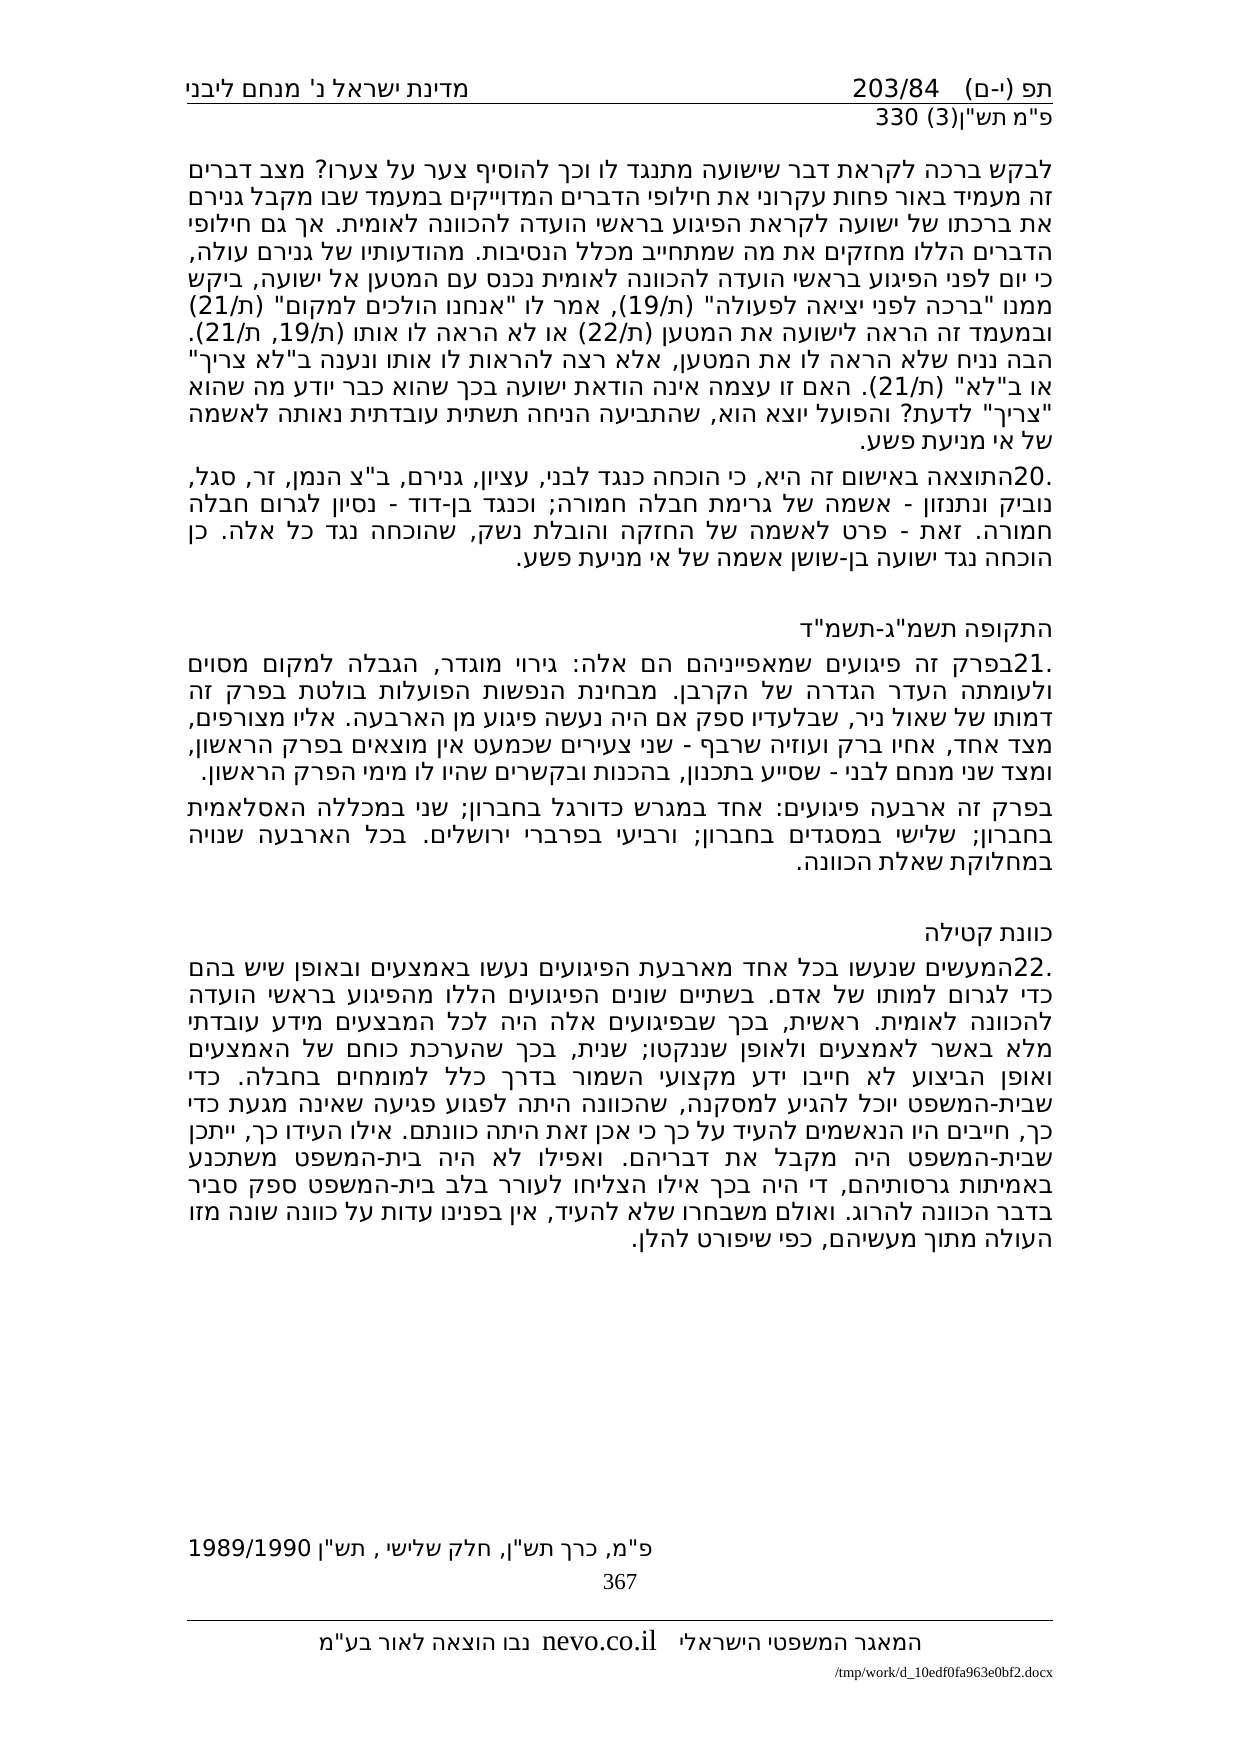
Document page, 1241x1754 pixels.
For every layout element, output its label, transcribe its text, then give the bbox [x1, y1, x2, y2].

text .22המעשים שנעשו בכל אחד מארבעת הפיגועים נעשו באמצעים ובאופן שיש בהם כדי לגרום למותו של אדם. בשתיים שונים הפיגועים הללו מהפיגוע בראשי הועדה להכוונה לאומית. ראשית, בכך שבפיגועים אלה היה לכל המבצעים מידע עובדתי מלא באשר לאמצעים ולאופן שננקטו; שנית, בכך שהערכת כוחם של האמצעים ואופן הביצוע לא חייבו ידע מקצועי השמור בדרך כלל למומחים בחבלה. כדי שבית-המשפט יוכל להגיע למסקנה, שהכוונה היתה לפגוע פגיעה שאינה מגעת כדי כך, חייבים היו הנאשמים להעיד על כך כי אכן זאת היתה כוונתם. אילו העידו כך, ייתכן שבית-המשפט היה מקבל את דבריהם. ואפילו לא היה בית-המשפט משתכנע באמיתות גרסותיהם, די היה בכך אילו הצליחו לעורר בלב בית-המשפט ספק סביר בדבר הכוונה להרוג. ואולם משבחרו שלא להעיד, אין בפנינו עדות על כוונה שונה מזו העולה מתוך מעשיהם, כפי שיפורט להלן. [187, 955, 1053, 1253]
text .20התוצאה באישום זה היא, כי הוכחה כנגד לבני, עציון, גנירם, ב"צ הנמן, זר, סגל, נוביק ונתנזון - אשמה של גרימת חבלה חמורה; וכנגד בן-דוד - נסיון לגרום חבלה חמורה. זאת - פרט לאשמה של החזקה והובלת נשק, שהוכחה נגד כל אלה. כן הוכחה נגד ישועה בן-שושן אשמה של אי מניעת פשע. [187, 463, 1053, 572]
text התקופה תשמ"ג-תשמ"ד [187, 615, 1053, 642]
text לבקש ברכה לקראת דבר שישועה מתנגד לו וכך להוסיף צער על צערו? מצב דברים זה מעמיד באור פחות עקרוני את חילופי הדברים המדוייקים במעמד שבו מקבל גנירם את ברכתו של ישועה לקראת הפיגוע בראשי הועדה להכוונה לאומית. אך גם חילופי הדברים הללו מחזקים את מה שמתחייב מכלל הנסיבות. מהודעותיו של גנירם עולה, כי יום לפני הפיגוע בראשי הועדה להכוונה לאומית נכנס עם המטען אל ישועה, ביקש ממנו "ברכה לפני יציאה לפעולה" (ת/19), אמר לו "אנחנו הולכים למקום" (ת/21) ובמעמד זה הראה לישועה את המטען (ת/22) או לא הראה לו אותו (ת/19, ת/21). הבה נניח שלא הראה לו את המטען, אלא רצה להראות לו אותו ונענה ב"לא צריך" או ב"לא" (ת/21). האם זו עצמה אינה הודאת ישועה בכך שהוא כבר יודע מה שהוא "צריך" לדעת? והפועל יוצא הוא, שהתביעה הניחה תשתית עובדתית נאותה לאשמה של אי מניעת פשע. [187, 157, 1053, 455]
text כוונת קטילה [187, 919, 1053, 947]
text בפרק זה ארבעה פיגועים: אחד במגרש כדורגל בחברון; שני במכללה האסלאמית בחברון; שלישי במסגדים בחברון; ורביעי בפרברי ירושלים. בכל הארבעה שנויה במחלוקת שאלת הכוונה. [187, 794, 1053, 876]
text .21בפרק זה פיגועים שמאפייניהם הם אלה: גירוי מוגדר, הגבלה למקום מסוים ולעומתה העדר הגדרה של הקרבן. מבחינת הנפשות הפועלות בולטת בפרק זה דמותו של שאול ניר, שבלעדיו ספק אם היה נעשה פיגוע מן הארבעה. אליו מצורפים, מצד אחד, אחיו ברק ועוזיה שרבף - שני צעירים שכמעט אין מוצאים בפרק הראשון, ומצד שני מנחם לבני - שסייע בתכנון, בהכנות ובקשרים שהיו לו מימי הפרק הראשון. [187, 651, 1053, 786]
